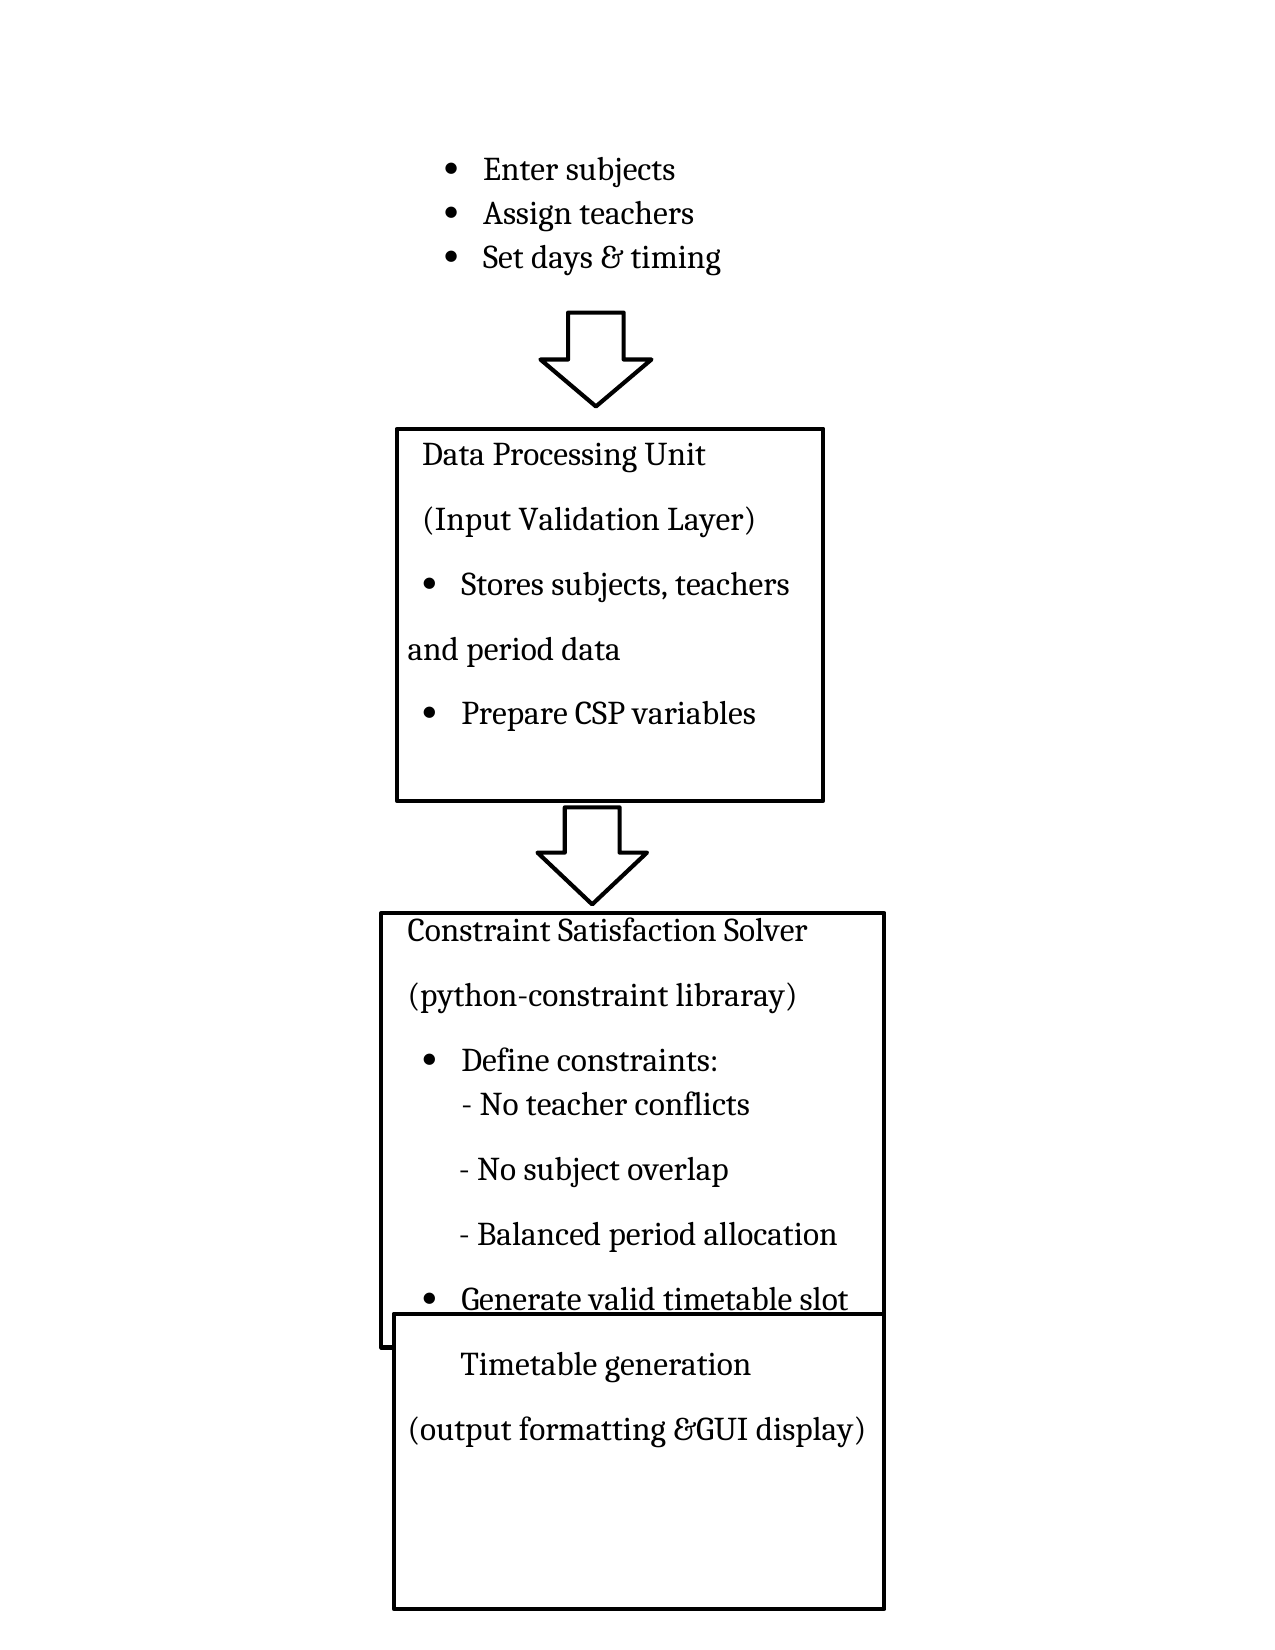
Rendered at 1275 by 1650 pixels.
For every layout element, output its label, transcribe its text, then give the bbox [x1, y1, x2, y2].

list Assign teachers [445, 194, 1087, 232]
text Timetable generation [423, 1345, 1087, 1383]
list Generate valid timetable slot [423, 1280, 1087, 1318]
list Prepare CSP variables [423, 695, 1087, 733]
text - No subject overlap [187, 1150, 1087, 1189]
text - Balanced period allocation [187, 1215, 1087, 1253]
list Enter subjects [445, 150, 1087, 188]
text Constraint Satisfaction Solver [187, 912, 1087, 950]
list Define constraints: - No teacher conflicts [423, 1041, 1087, 1124]
text Data Processing Unit [187, 435, 1087, 473]
text (python-constraint libraray) [187, 976, 1087, 1015]
list Stores subjects, teachers [423, 565, 1087, 603]
text (Input Validation Layer) [187, 500, 1087, 538]
list Set days & timing [445, 238, 1087, 276]
text and period data [187, 630, 1087, 668]
text (output formatting &GUI display) [187, 1410, 1087, 1448]
